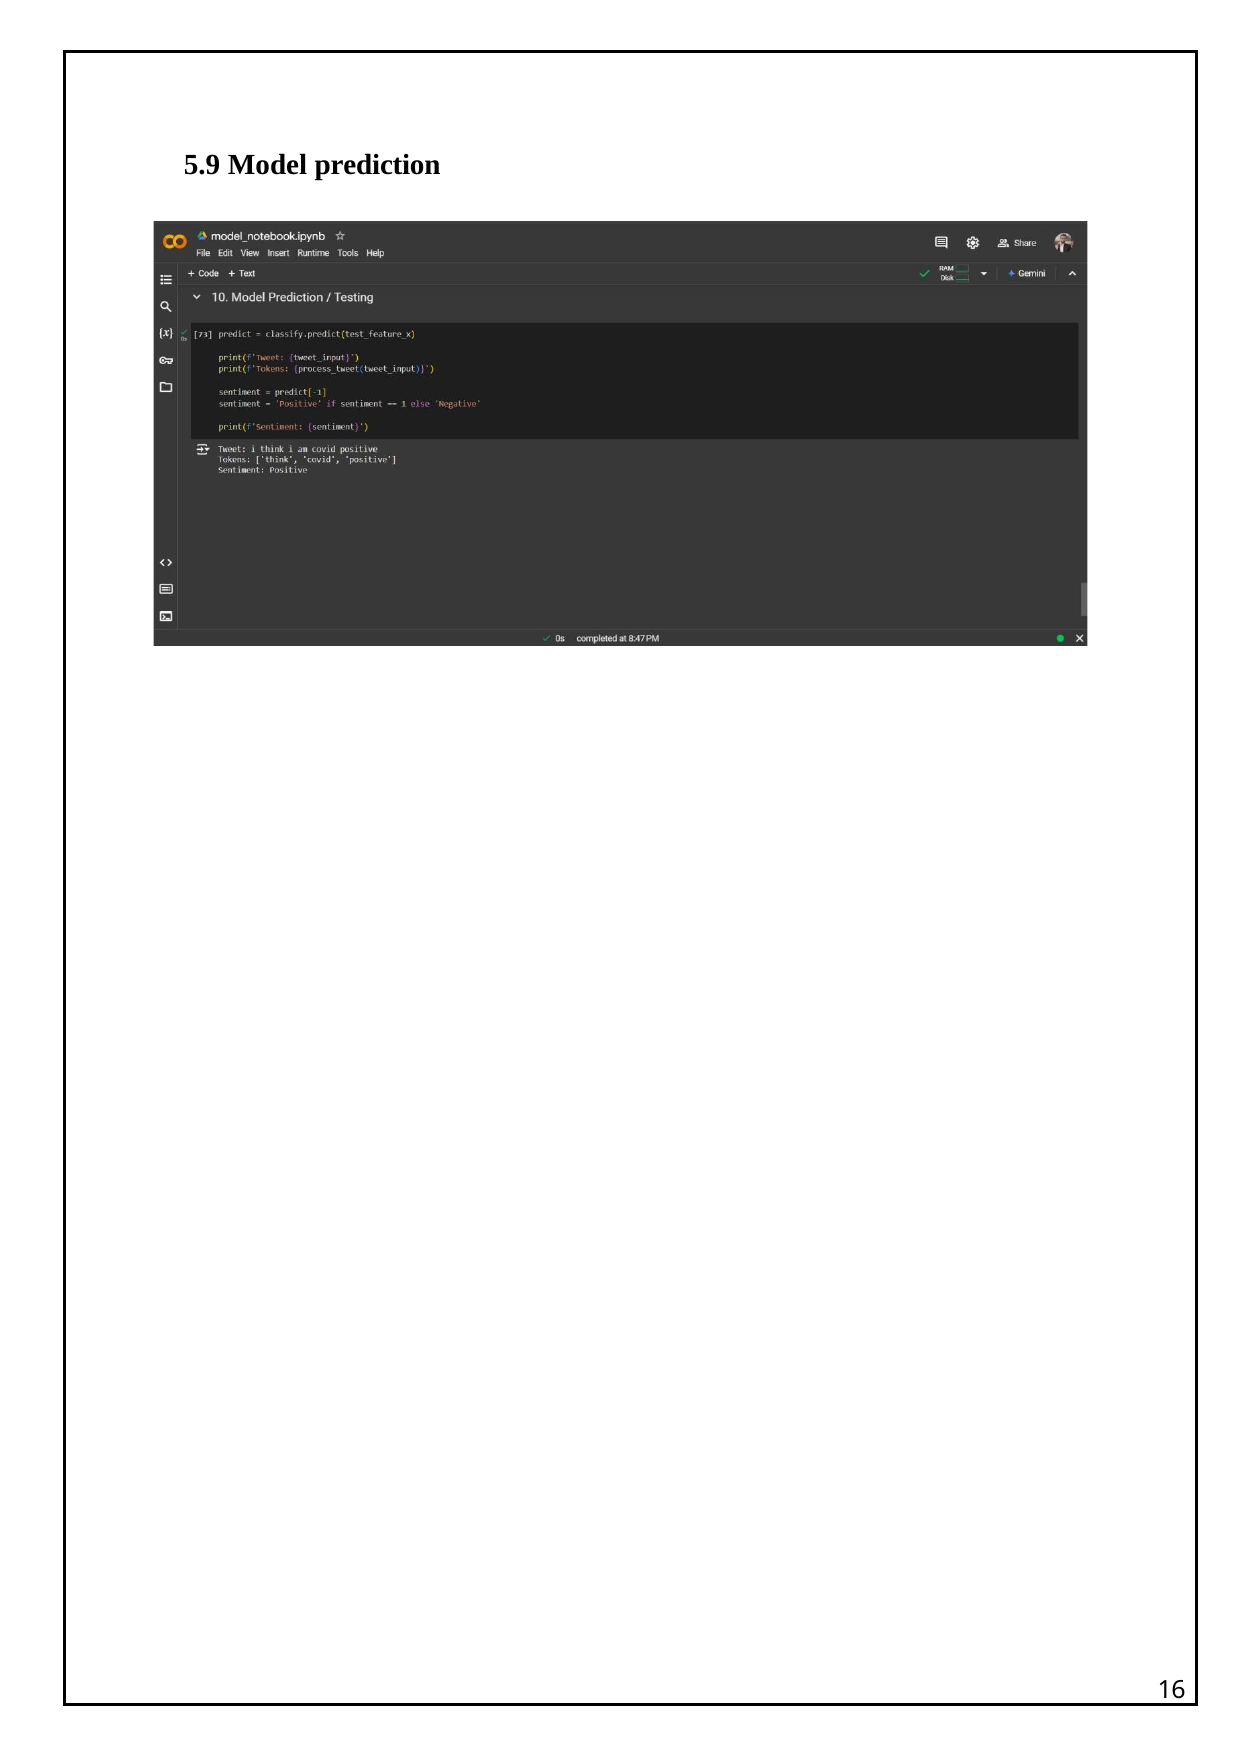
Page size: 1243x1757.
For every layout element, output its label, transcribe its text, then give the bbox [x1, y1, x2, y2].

picture [153, 221, 1088, 646]
subtitle Model prediction [183, 147, 1195, 181]
